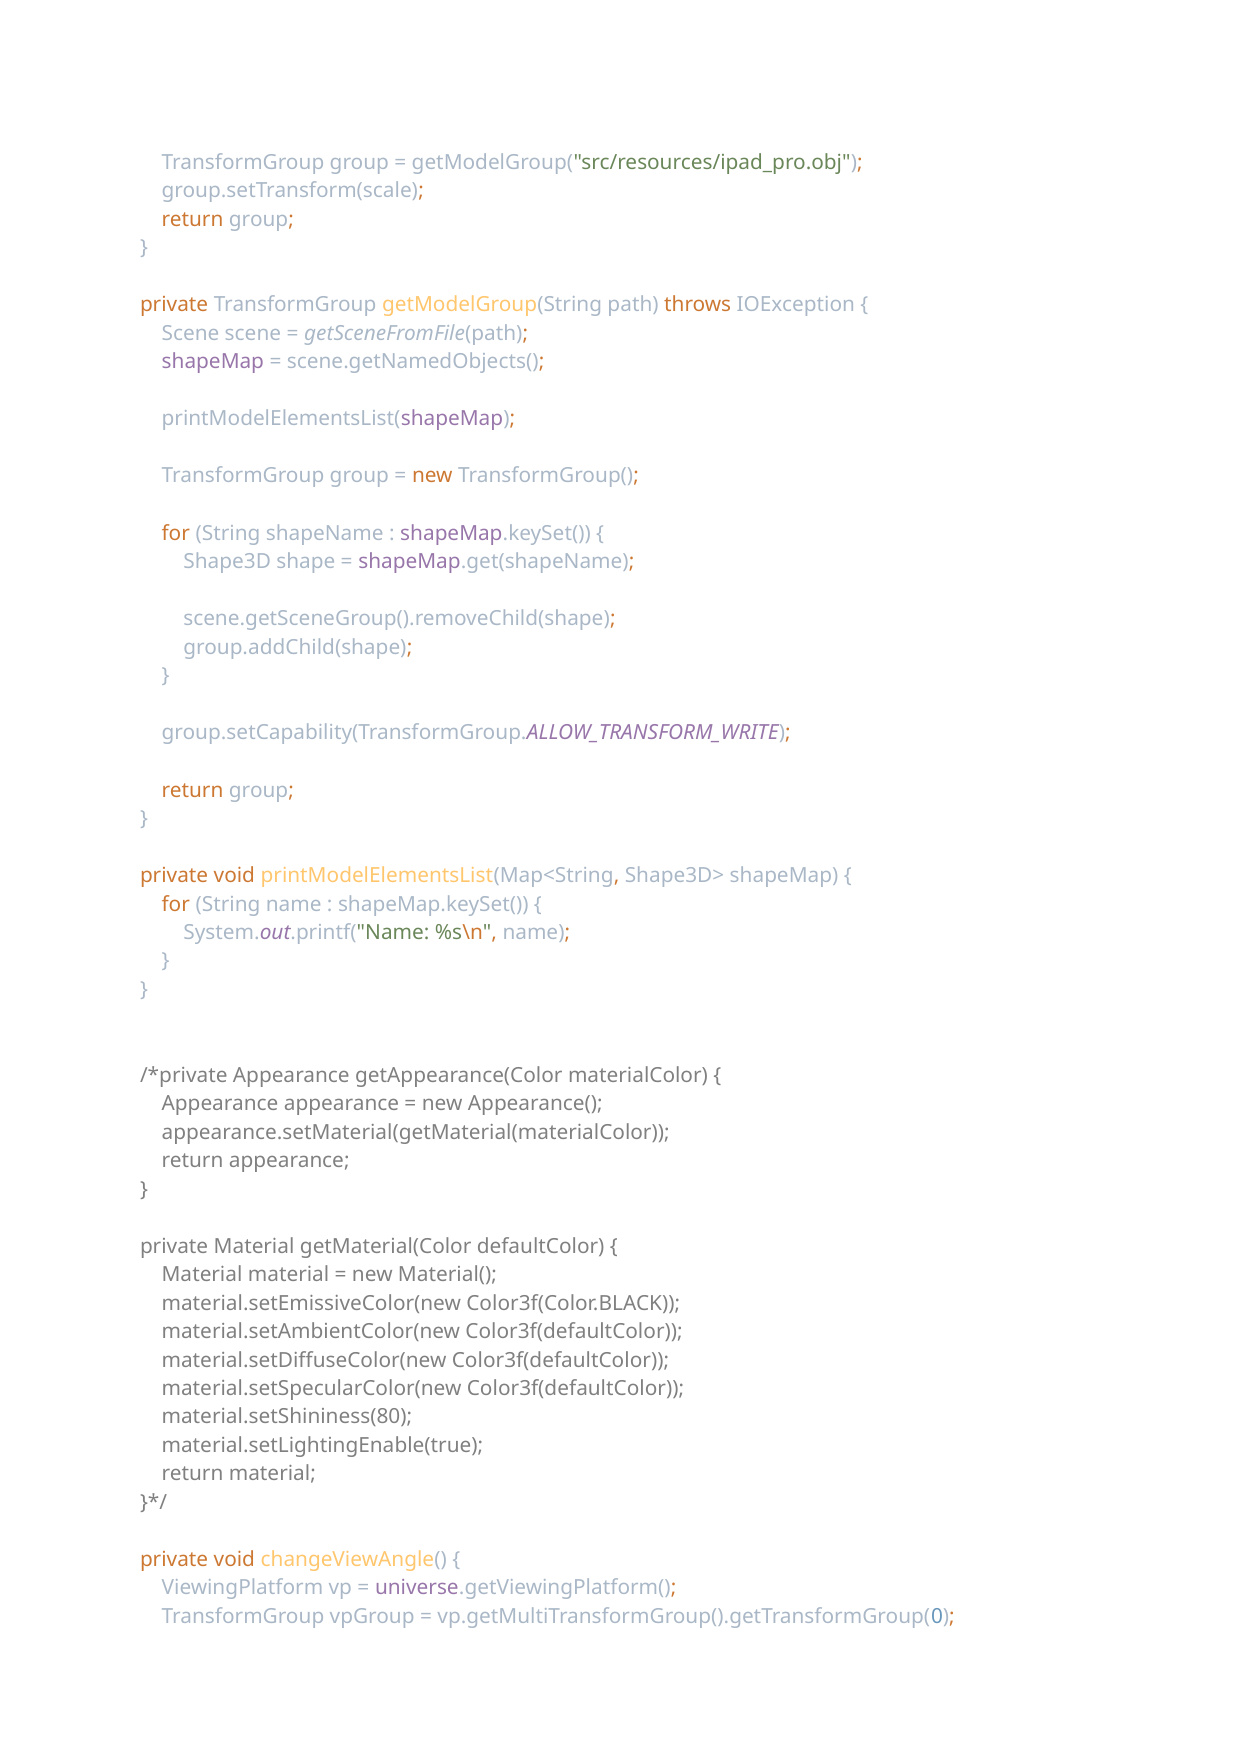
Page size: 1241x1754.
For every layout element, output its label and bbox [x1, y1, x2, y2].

text [118, 118, 1122, 1629]
